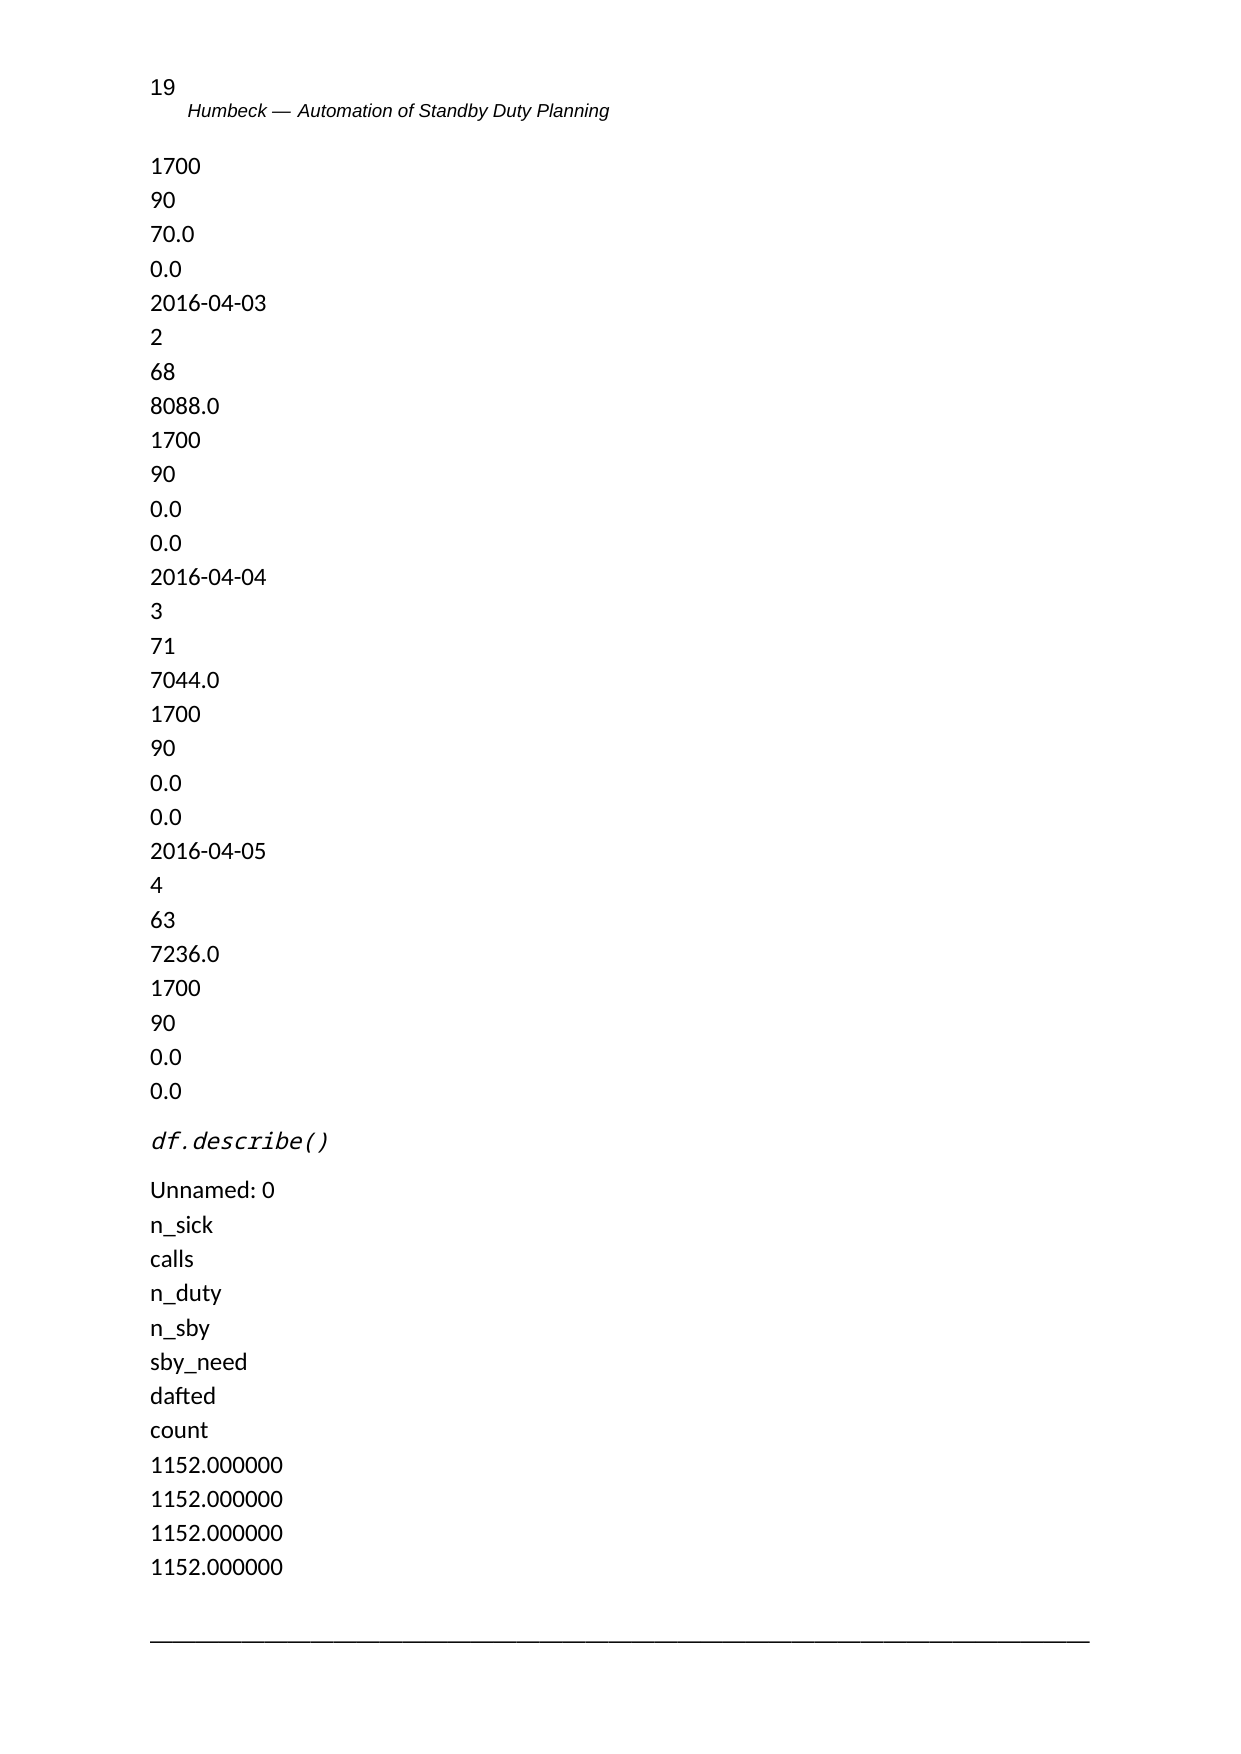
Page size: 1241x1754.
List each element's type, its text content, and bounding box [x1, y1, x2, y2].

text Unnamed: 0 [150, 1174, 1090, 1205]
text n_duty [150, 1277, 1090, 1308]
text 0.0 [150, 767, 1090, 797]
text 1152.000000 [150, 1552, 1090, 1582]
text df.describe() [150, 1124, 1090, 1156]
text 0.0 [150, 1075, 1090, 1106]
text 71 [150, 630, 1090, 660]
text 1152.000000 [150, 1449, 1090, 1479]
text n_sby [150, 1312, 1090, 1342]
text sby_need [150, 1346, 1090, 1376]
text 7044.0 [150, 664, 1090, 694]
text 3 [150, 596, 1090, 626]
text 90 [150, 458, 1090, 489]
text calls [150, 1243, 1090, 1274]
text 2 [150, 321, 1090, 352]
text 2016-04-03 [150, 287, 1090, 318]
text 1152.000000 [150, 1483, 1090, 1513]
text 90 [150, 1007, 1090, 1037]
text n_sick [150, 1209, 1090, 1239]
text 4 [150, 870, 1090, 900]
text 2016-04-05 [150, 835, 1090, 866]
text 0.0 [150, 1041, 1090, 1072]
text 0.0 [150, 527, 1090, 557]
text dafted [150, 1380, 1090, 1411]
text 0.0 [150, 801, 1090, 832]
text 1700 [150, 972, 1090, 1003]
text 8088.0 [150, 390, 1090, 420]
text 1700 [150, 698, 1090, 729]
text 0.0 [150, 253, 1090, 283]
text 90 [150, 733, 1090, 763]
text 63 [150, 904, 1090, 934]
text 90 [150, 184, 1090, 215]
text 70.0 [150, 218, 1090, 249]
text 0.0 [150, 493, 1090, 523]
text 1152.000000 [150, 1517, 1090, 1548]
text count [150, 1414, 1090, 1445]
text 68 [150, 356, 1090, 386]
text 1700 [150, 424, 1090, 455]
text 7236.0 [150, 938, 1090, 969]
text 2016-04-04 [150, 561, 1090, 592]
text 1700 [150, 150, 1090, 181]
